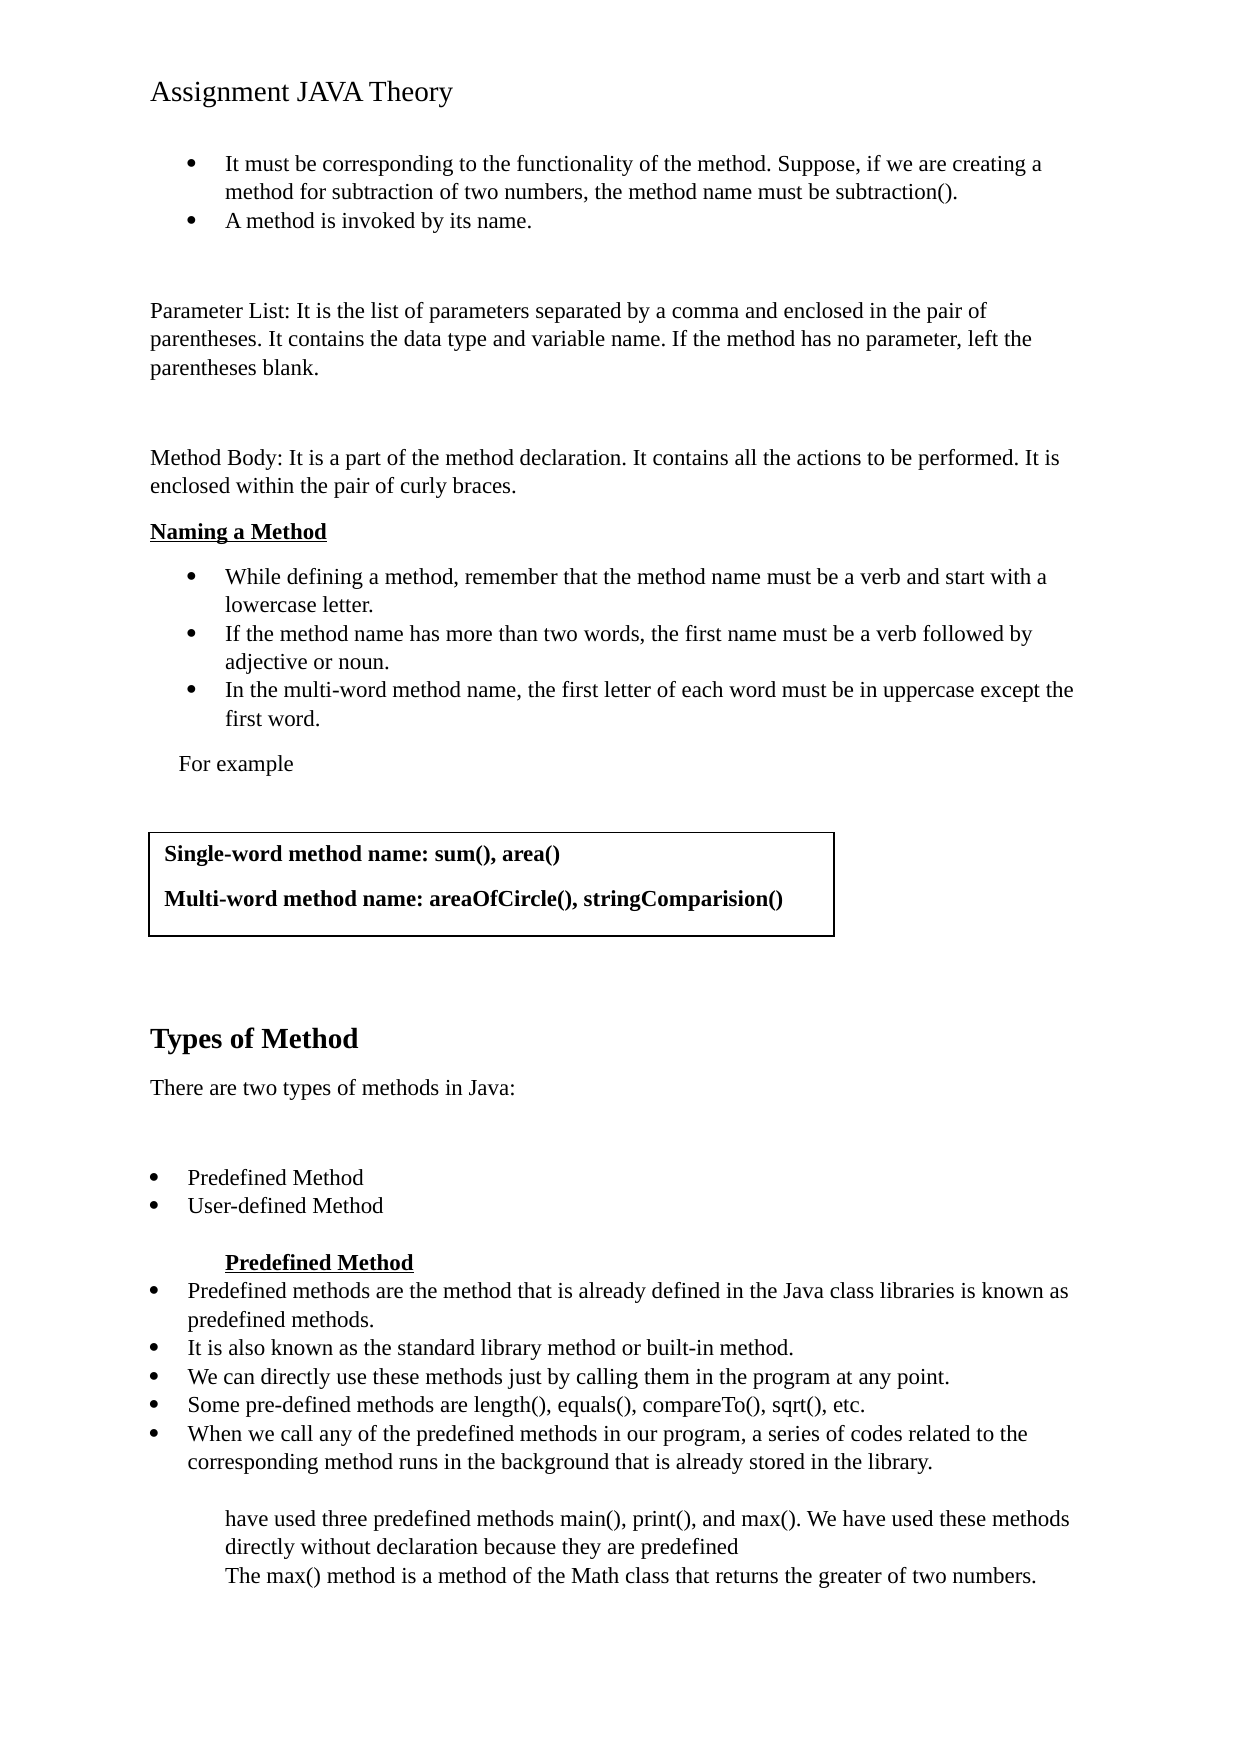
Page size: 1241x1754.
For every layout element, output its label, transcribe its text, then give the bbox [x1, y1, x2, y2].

list Predefined Method [150, 1164, 1090, 1190]
text There are two types of methods in Java: [150, 1073, 1090, 1100]
list have used three predefined methods main(), print(), and max(). We have used these methods directly without declaration because they are predefined [225, 1505, 1090, 1560]
list The max() method is a method of the Math class that returns the greater of two numbers. [225, 1562, 1090, 1588]
list While defining a method, remember that the method name must be a verb and start with a lowercase letter. [187, 563, 1090, 618]
text Types of Method [150, 1021, 1090, 1054]
list Some pre-defined methods are length(), equals(), compareTo(), sqrt(), etc. [150, 1391, 1090, 1418]
list A method is invoked by its name. [187, 207, 1090, 233]
text Method Body: It is a part of the method declaration. It contains all the actions to be performed. It is enclosed within the pair of curly braces. [150, 444, 1090, 499]
list When we call any of the predefined methods in our program, a series of codes related to the corresponding method runs in the background that is already stored in the library. [150, 1420, 1090, 1474]
list Predefined Method [225, 1249, 1090, 1275]
list It is also known as the standard library method or built-in method. [150, 1334, 1090, 1361]
list User-defined Method [150, 1192, 1090, 1218]
text Naming a Method [150, 518, 1090, 544]
list Predefined methods are the method that is already defined in the Java class libraries is known as predefined methods. [150, 1277, 1090, 1332]
text Parameter List: It is the list of parameters separated by a comma and enclosed in the pair of parentheses. It contains the data type and variable name. If the method has no parameter, left the parentheses blank. [150, 297, 1090, 380]
list It must be corresponding to the functionality of the method. Suppose, if we are creating a method for subtraction of two numbers, the method name must be subtraction(). [187, 150, 1090, 205]
list If the method name has more than two words, the first name must be a verb followed by adjective or noun. [187, 620, 1090, 674]
list We can directly use these methods just by calling them in the program at any point. [150, 1363, 1090, 1389]
text For example [150, 750, 1090, 776]
list In the multi-word method name, the first letter of each word must be in uppercase except the first word. [187, 677, 1090, 731]
